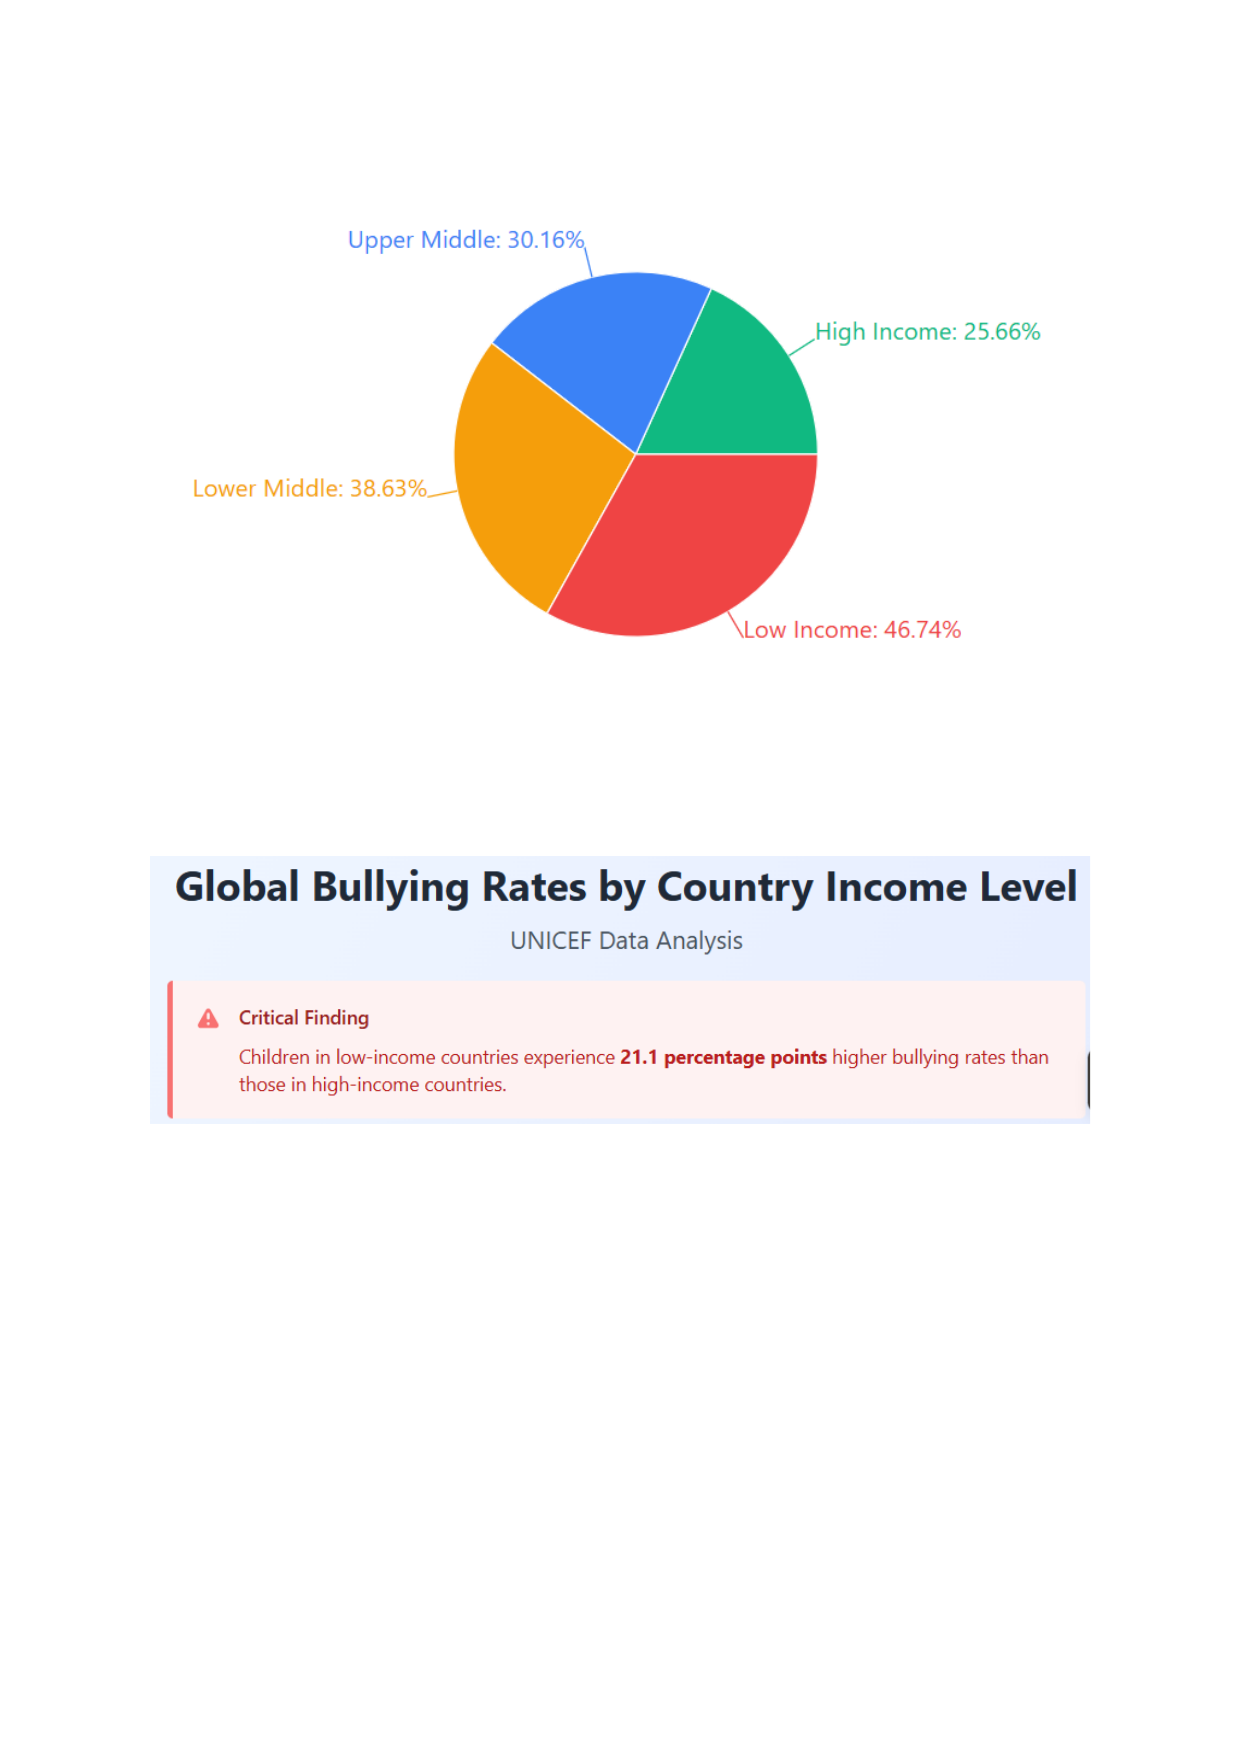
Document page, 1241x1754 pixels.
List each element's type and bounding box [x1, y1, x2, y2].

picture [150, 856, 1091, 1124]
picture [150, 150, 1091, 697]
